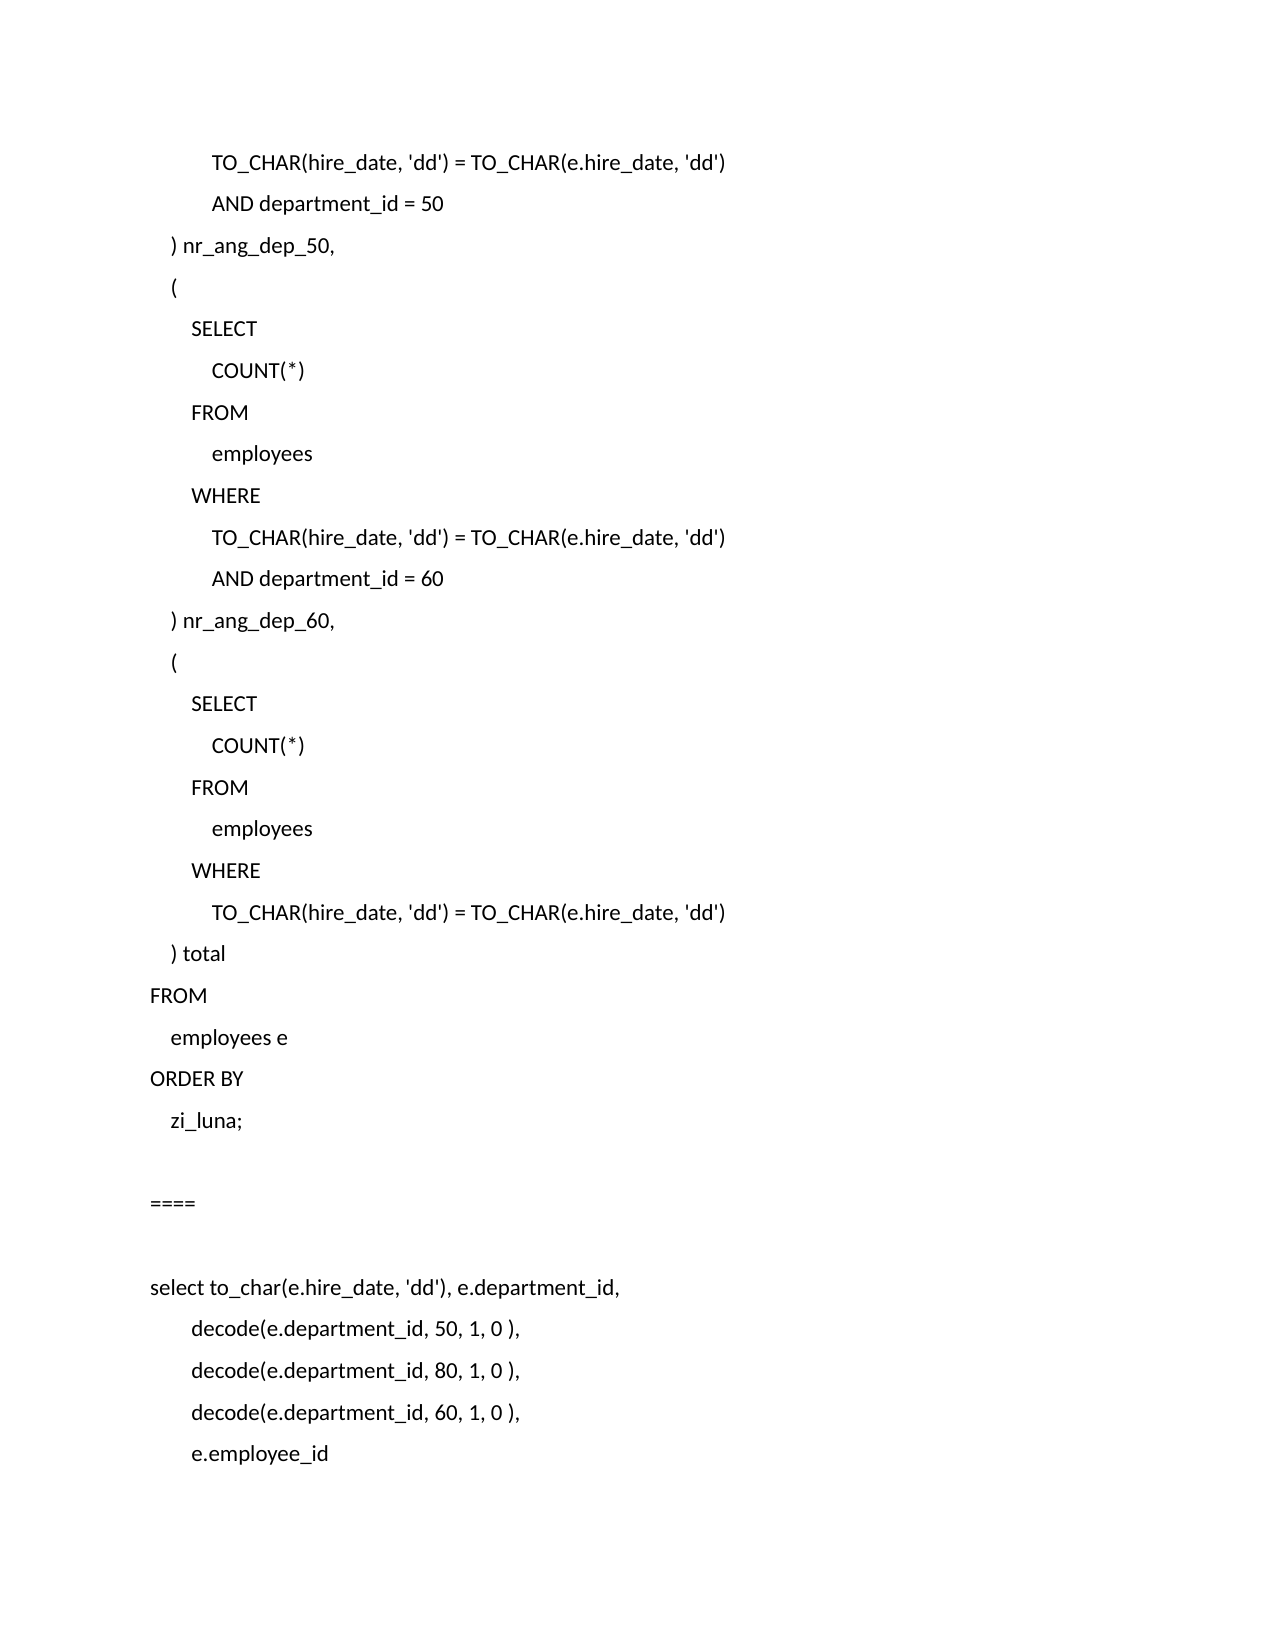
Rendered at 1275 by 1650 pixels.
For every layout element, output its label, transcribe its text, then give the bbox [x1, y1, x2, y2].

text ( [150, 275, 1125, 300]
text FROM [150, 983, 1125, 1008]
text SELECT [150, 317, 1125, 342]
text ) nr_ang_dep_50, [150, 233, 1125, 258]
text employees [150, 442, 1125, 467]
text e.employee_id [150, 1442, 1125, 1467]
text TO_CHAR(hire_date, 'dd') = TO_CHAR(e.hire_date, 'dd') [150, 150, 1125, 175]
text decode(e.department_id, 60, 1, 0 ), [150, 1400, 1125, 1425]
text COUNT(*) [150, 733, 1125, 758]
text TO_CHAR(hire_date, 'dd') = TO_CHAR(e.hire_date, 'dd') [150, 900, 1125, 925]
text employees e [150, 1025, 1125, 1050]
text FROM [150, 400, 1125, 425]
text ) total [150, 942, 1125, 967]
text TO_CHAR(hire_date, 'dd') = TO_CHAR(e.hire_date, 'dd') [150, 525, 1125, 550]
text ==== [150, 1192, 1125, 1217]
text ) nr_ang_dep_60, [150, 608, 1125, 633]
text select to_char(e.hire_date, 'dd'), e.department_id, [150, 1275, 1125, 1300]
text decode(e.department_id, 50, 1, 0 ), [150, 1317, 1125, 1342]
text ORDER BY [150, 1067, 1125, 1092]
text WHERE [150, 483, 1125, 508]
text FROM [150, 775, 1125, 800]
text COUNT(*) [150, 358, 1125, 383]
text zi_luna; [150, 1108, 1125, 1133]
text decode(e.department_id, 80, 1, 0 ), [150, 1358, 1125, 1383]
text WHERE [150, 858, 1125, 883]
text SELECT [150, 692, 1125, 717]
text ( [150, 650, 1125, 675]
text AND department_id = 50 [150, 192, 1125, 217]
text employees [150, 817, 1125, 842]
text AND department_id = 60 [150, 567, 1125, 592]
